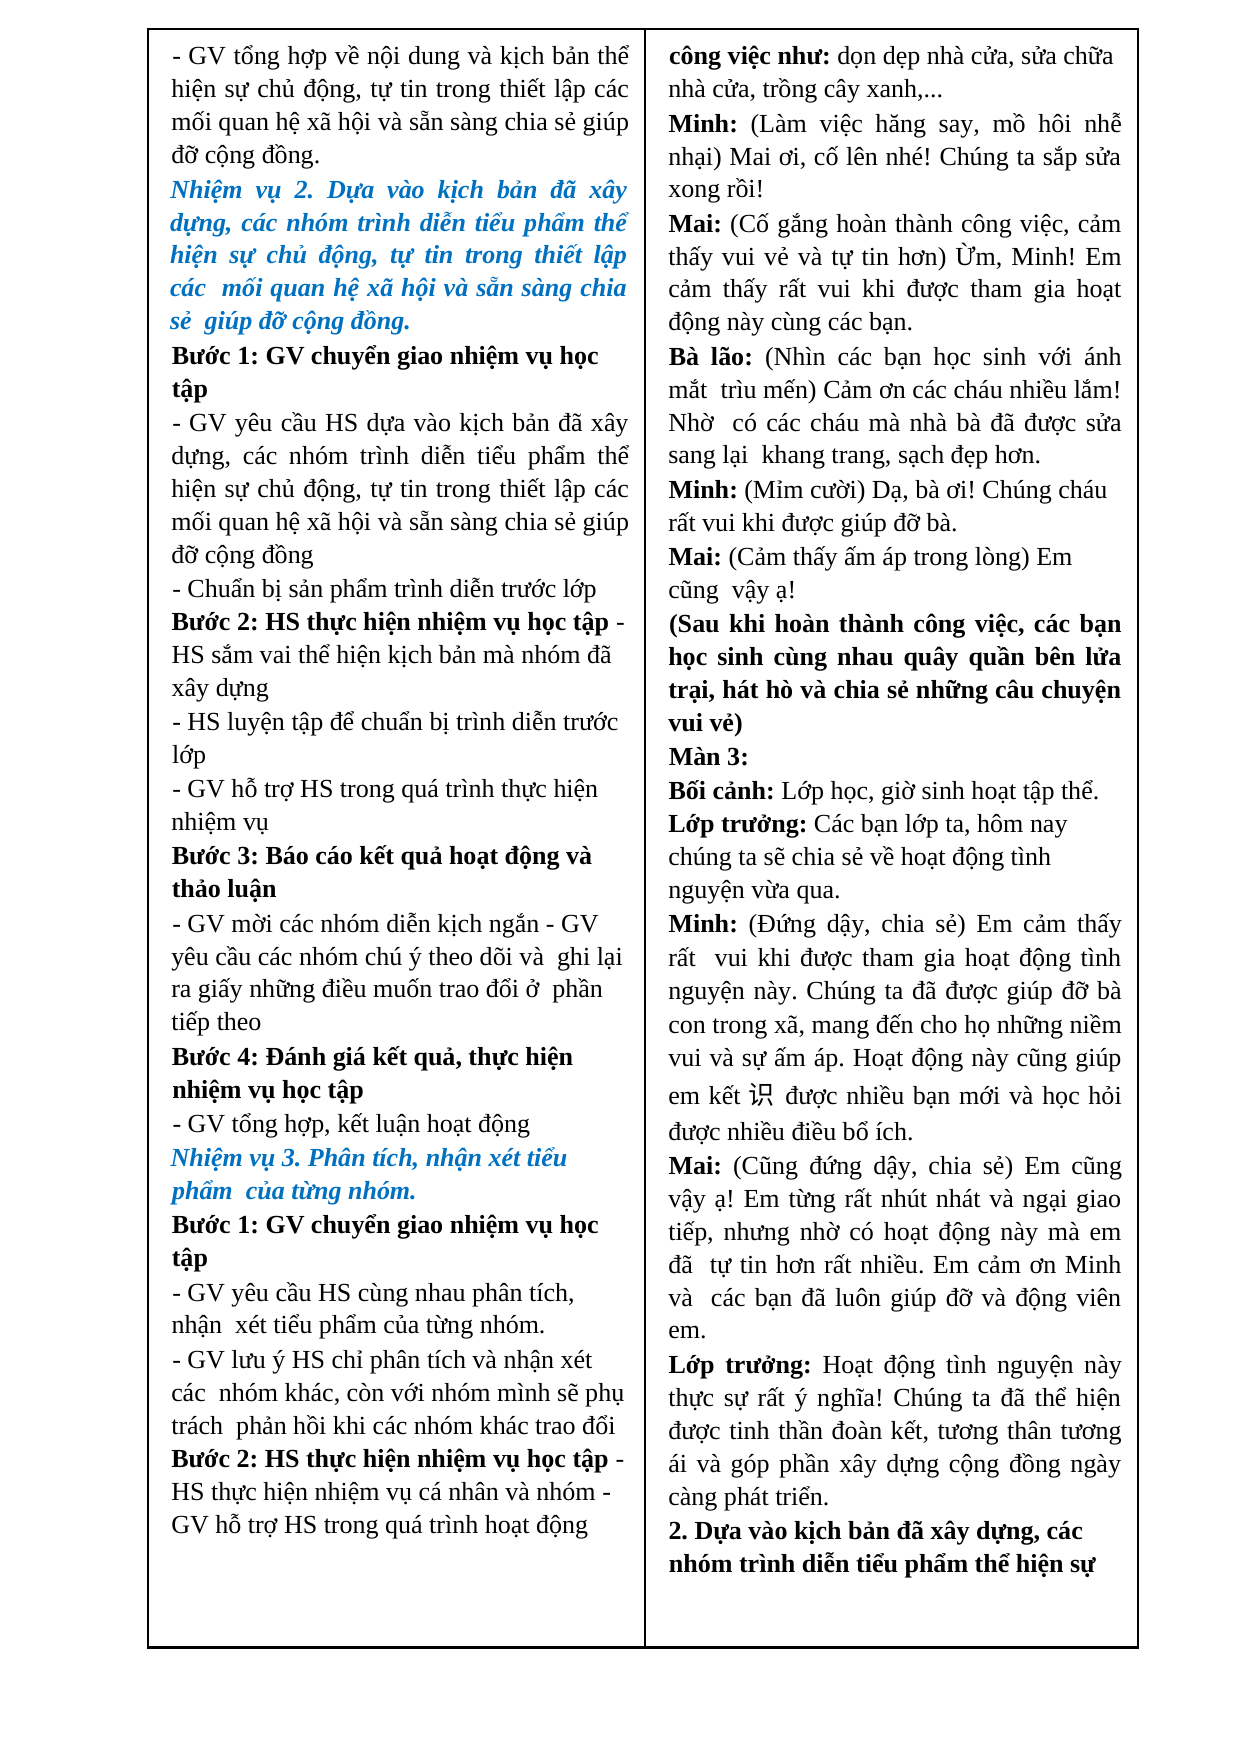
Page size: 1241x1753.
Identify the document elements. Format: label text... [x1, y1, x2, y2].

table_header công việc như: dọn dẹp nhà cửa, sửa chữa nhà cửa, trồng cây xanh,... Minh: (Làm việc hăng say, mồ hôi nhễ nhại) Mai ơi, cố lên nhé! Chúng ta sắp sửa xong rồi! Mai: (Cố gắng hoàn thành công việc, cảm thấy vui vẻ và tự tin hơn) Ừm, Minh! Em cảm thấy rất vui khi được tham gia hoạt động này cùng các bạn. Bà lão: (Nhìn các bạn học sinh với ánh mắt trìu mến) Cảm ơn các cháu nhiều lắm! Nhờ có các cháu mà nhà bà đã được sửa sang lại khang trang, sạch đẹp hơn. Minh: (Mỉm cười) Dạ, bà ơi! Chúng cháu rất vui khi được giúp đỡ bà. Mai: (Cảm thấy ấm áp trong lòng) Em cũng vậy ạ! (Sau khi hoàn thành công việc, các bạn học sinh cùng nhau quây quần bên lửa trại, hát hò và chia sẻ những câu chuyện vui vẻ) Màn 3: Bối cảnh: Lớp học, giờ sinh hoạt tập thể. Lớp trưởng: Các bạn lớp ta, hôm nay chúng ta sẽ chia sẻ về hoạt động tình nguyện vừa qua. Minh: (Đứng dậy, chia sẻ) Em cảm thấy rất vui khi được tham gia hoạt động tình nguyện này. Chúng ta đã được giúp đỡ bà con trong xã, mang đến cho họ những niềm vui và sự ấm áp. Hoạt động này cũng giúp em kết识 được nhiều bạn mới và học hỏi được nhiều điều bổ ích. Mai: (Cũng đứng dậy, chia sẻ) Em cũng vậy ạ! Em từng rất nhút nhát và ngại giao tiếp, nhưng nhờ có hoạt động này mà em đã tự tin hơn rất nhiều. Em cảm ơn Minh và các bạn đã luôn giúp đỡ và động viên em. Lớp trưởng: Hoạt động tình nguyện này thực sự rất ý nghĩa! Chúng ta đã thể hiện được tinh thần đoàn kết, tương thân tương ái và góp phần xây dựng cộng đồng ngày càng phát triển. 2. Dựa vào kịch bản đã xây dựng, các nhóm trình diễn tiểu phẩm thể hiện sự [646, 30, 1137, 1646]
table_header - GV tổng hợp về nội dung và kịch bản thể hiện sự chủ động, tự tin trong thiết lập các mối quan hệ xã hội và sẵn sàng chia sẻ giúp đỡ cộng đồng. Nhiệm vụ 2. Dựa vào kịch bản đã xây dựng, các nhóm trình diễn tiểu phẩm thể hiện sự chủ động, tự tin trong thiết lập các mối quan hệ xã hội và sẵn sàng chia sẻ giúp đỡ cộng đồng. Bước 1: GV chuyển giao nhiệm vụ học tập - GV yêu cầu HS dựa vào kịch bản đã xây dựng, các nhóm trình diễn tiểu phẩm thể hiện sự chủ động, tự tin trong thiết lập các mối quan hệ xã hội và sẵn sàng chia sẻ giúp đỡ cộng đồng - Chuẩn bị sản phẩm trình diễn trước lớp Bước 2: HS thực hiện nhiệm vụ học tập - HS sắm vai thể hiện kịch bản mà nhóm đã xây dựng - HS luyện tập để chuẩn bị trình diễn trước lớp - GV hỗ trợ HS trong quá trình thực hiện nhiệm vụ Bước 3: Báo cáo kết quả hoạt động và thảo luận - GV mời các nhóm diễn kịch ngắn - GV yêu cầu các nhóm chú ý theo dõi và ghi lại ra giấy những điều muốn trao đổi ở phần tiếp theo Bước 4: Đánh giá kết quả, thực hiện nhiệm vụ học tập - GV tổng hợp, kết luận hoạt động Nhiệm vụ 3. Phân tích, nhận xét tiểu phẩm của từng nhóm. Bước 1: GV chuyển giao nhiệm vụ học tập - GV yêu cầu HS cùng nhau phân tích, nhận xét tiểu phẩm của từng nhóm. - GV lưu ý HS chỉ phân tích và nhận xét các nhóm khác, còn với nhóm mình sẽ phụ trách phản hồi khi các nhóm khác trao đổi Bước 2: HS thực hiện nhiệm vụ học tập - HS thực hiện nhiệm vụ cá nhân và nhóm - GV hỗ trợ HS trong quá trình hoạt động [149, 30, 644, 1646]
